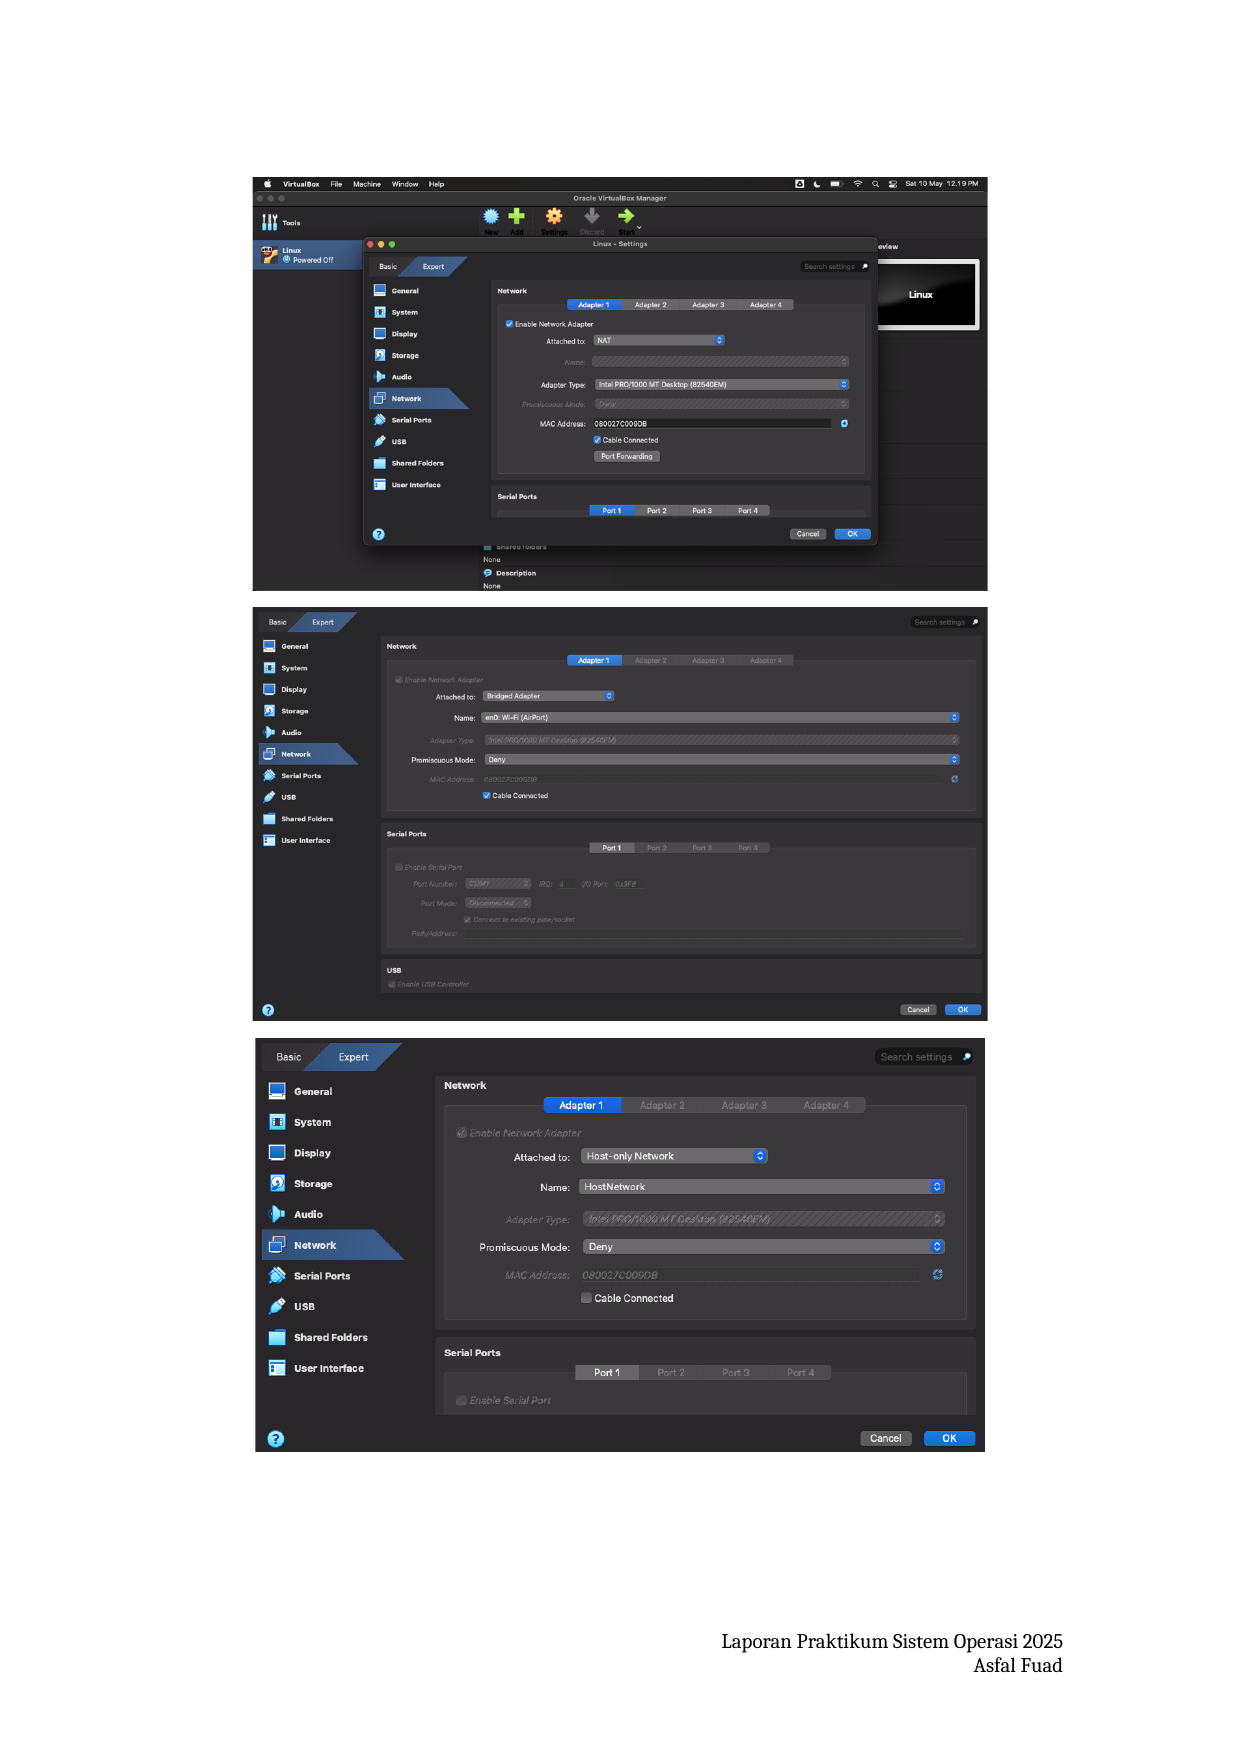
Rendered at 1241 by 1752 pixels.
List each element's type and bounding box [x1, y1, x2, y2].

picture [252, 607, 988, 1021]
picture [252, 177, 988, 591]
picture [255, 1038, 985, 1452]
